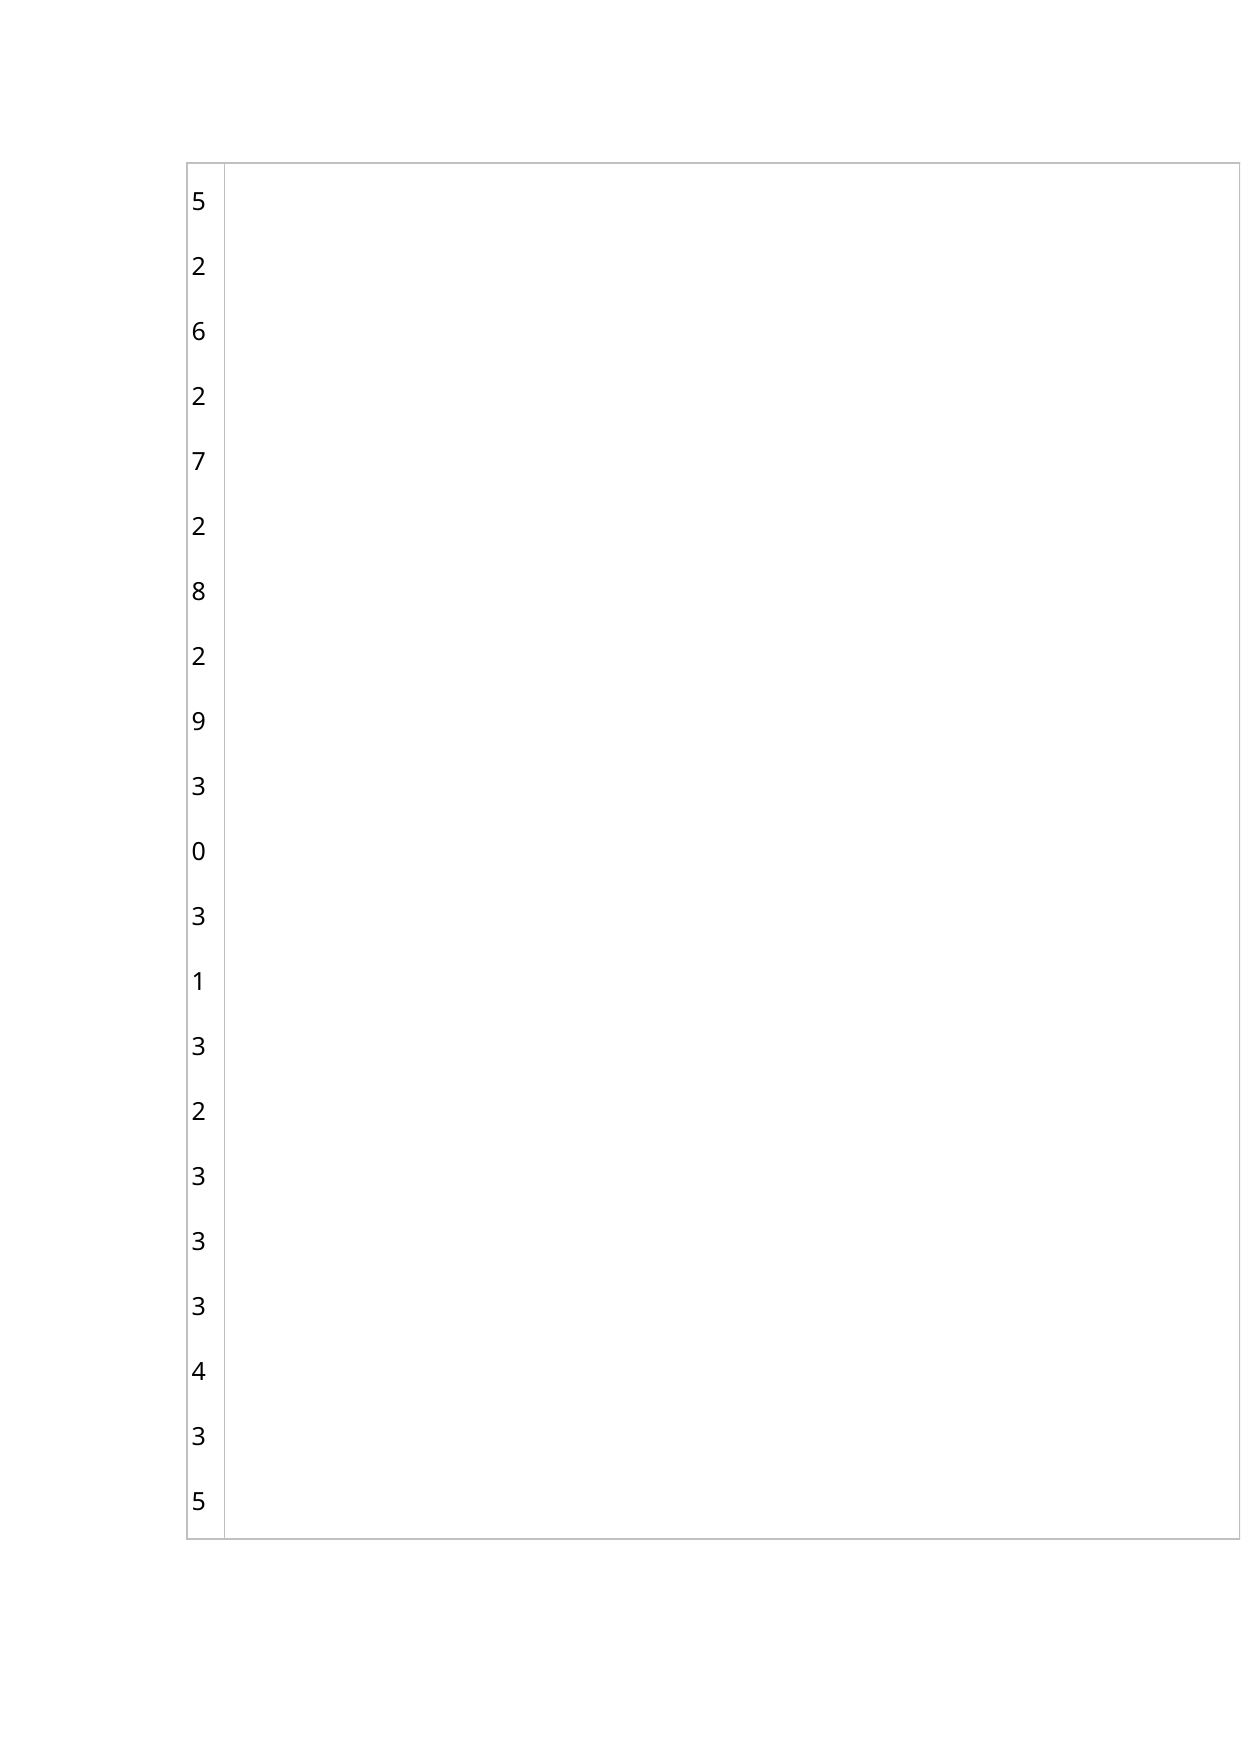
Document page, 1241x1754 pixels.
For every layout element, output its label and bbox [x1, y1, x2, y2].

table_header [188, 164, 224, 1538]
table_header [225, 164, 1239, 1538]
